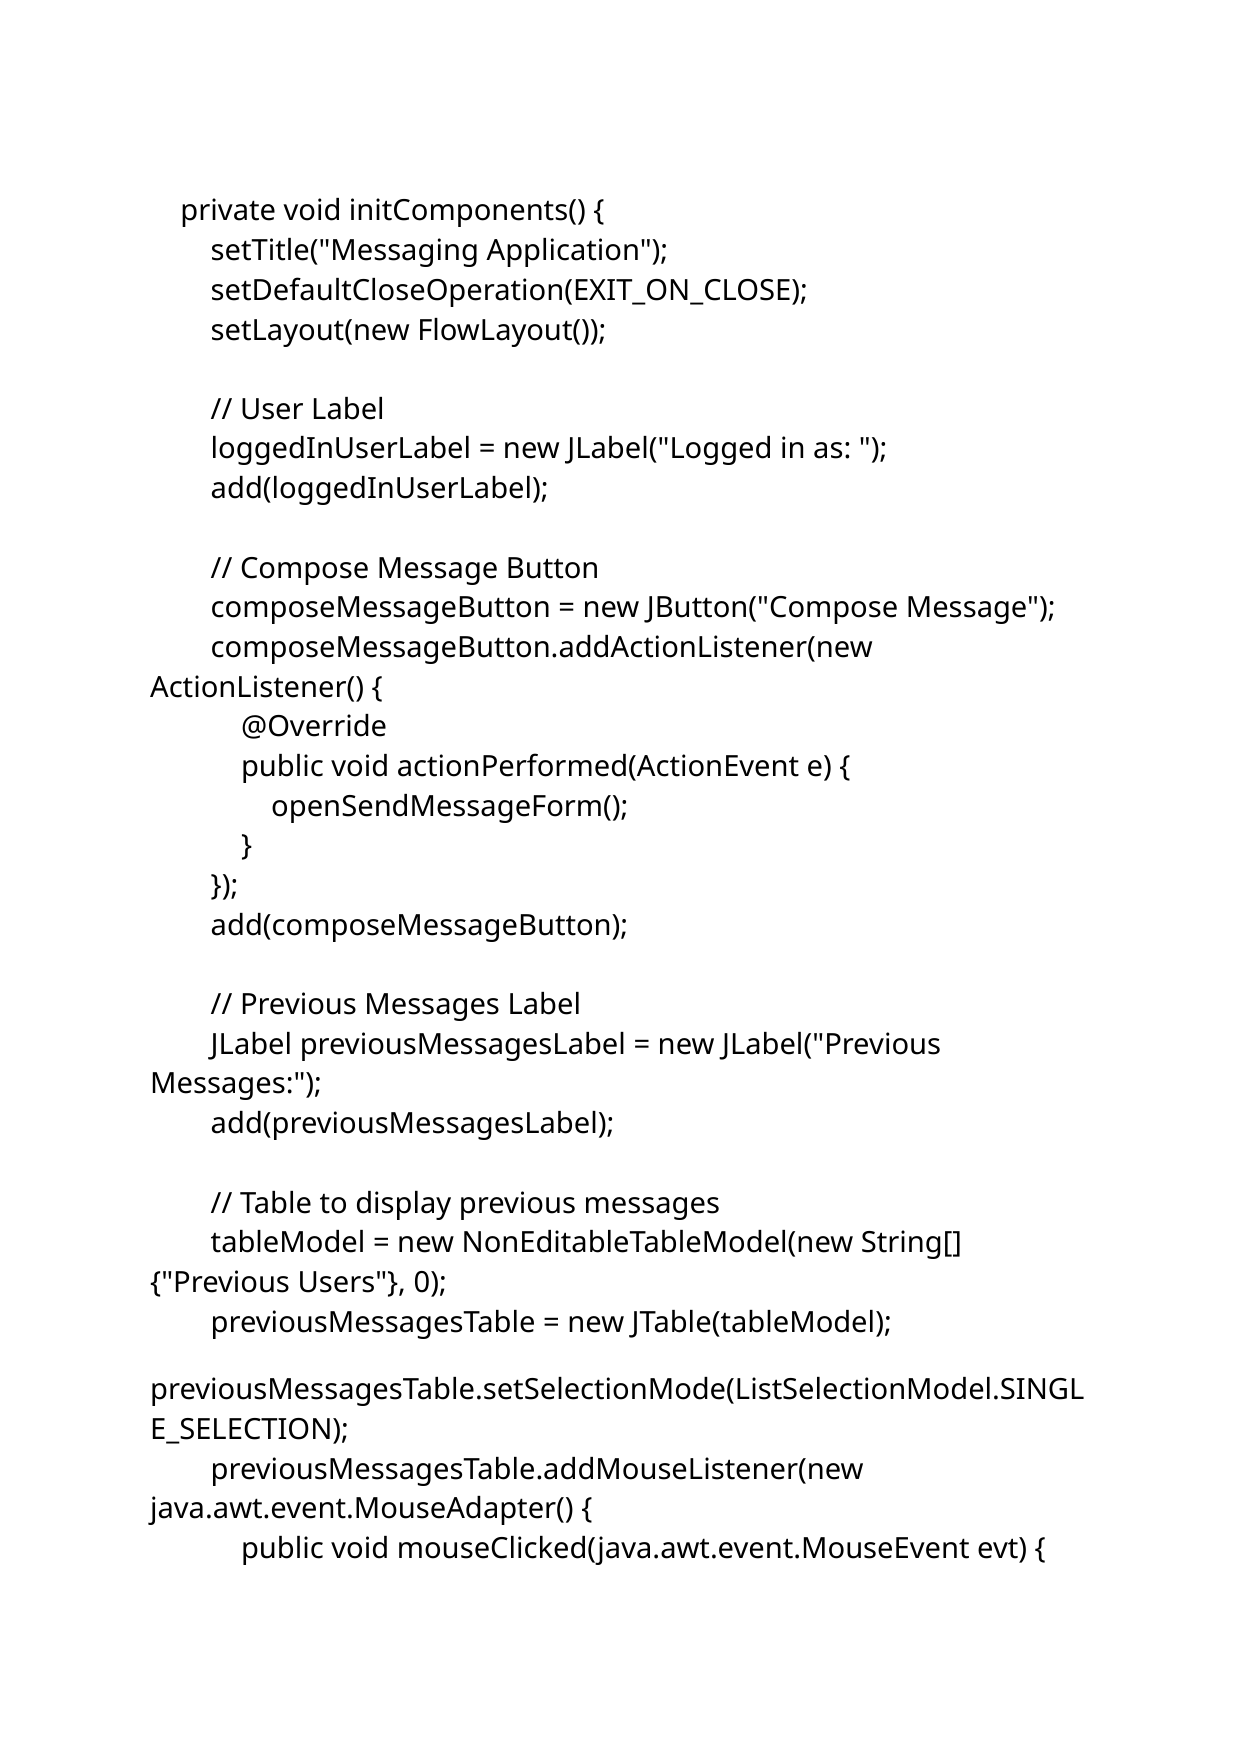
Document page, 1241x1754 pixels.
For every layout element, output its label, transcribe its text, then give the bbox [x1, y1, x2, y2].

text JLabel previousMessagesLabel = new JLabel("Previous Messages:"); [150, 1023, 1090, 1102]
text loggedInUserLabel = new JLabel("Logged in as: "); [150, 428, 1090, 467]
text // User Label [150, 388, 1090, 428]
text openSendMessageForm(); [150, 785, 1090, 825]
text previousMessagesTable.addMouseListener(new java.awt.event.MouseAdapter() { [150, 1448, 1090, 1527]
text composeMessageButton = new JButton("Compose Message"); [150, 587, 1090, 626]
text add(previousMessagesLabel); [150, 1102, 1090, 1142]
text setTitle("Messaging Application"); [150, 229, 1090, 269]
text setLayout(new FlowLayout()); [150, 309, 1090, 348]
text // Table to display previous messages [150, 1182, 1090, 1222]
text tableModel = new NonEditableTableModel(new String[]{"Previous Users"}, 0); [150, 1222, 1090, 1301]
text public void actionPerformed(ActionEvent e) { [150, 745, 1090, 785]
text // Previous Messages Label [150, 983, 1090, 1023]
text previousMessagesTable.setSelectionMode(ListSelectionModel.SINGLE_SELECTION); [150, 1341, 1090, 1448]
text previousMessagesTable = new JTable(tableModel); [150, 1301, 1090, 1341]
text add(loggedInUserLabel); [150, 467, 1090, 507]
text // Compose Message Button [150, 547, 1090, 587]
text public void mouseClicked(java.awt.event.MouseEvent evt) { [150, 1527, 1090, 1567]
text @Override [150, 706, 1090, 745]
text } [150, 825, 1090, 864]
text composeMessageButton.addActionListener(new ActionListener() { [150, 626, 1090, 706]
text private void initComponents() { [150, 190, 1090, 229]
text }); [150, 864, 1090, 904]
text add(composeMessageButton); [150, 904, 1090, 944]
text setDefaultCloseOperation(EXIT_ON_CLOSE); [150, 269, 1090, 309]
